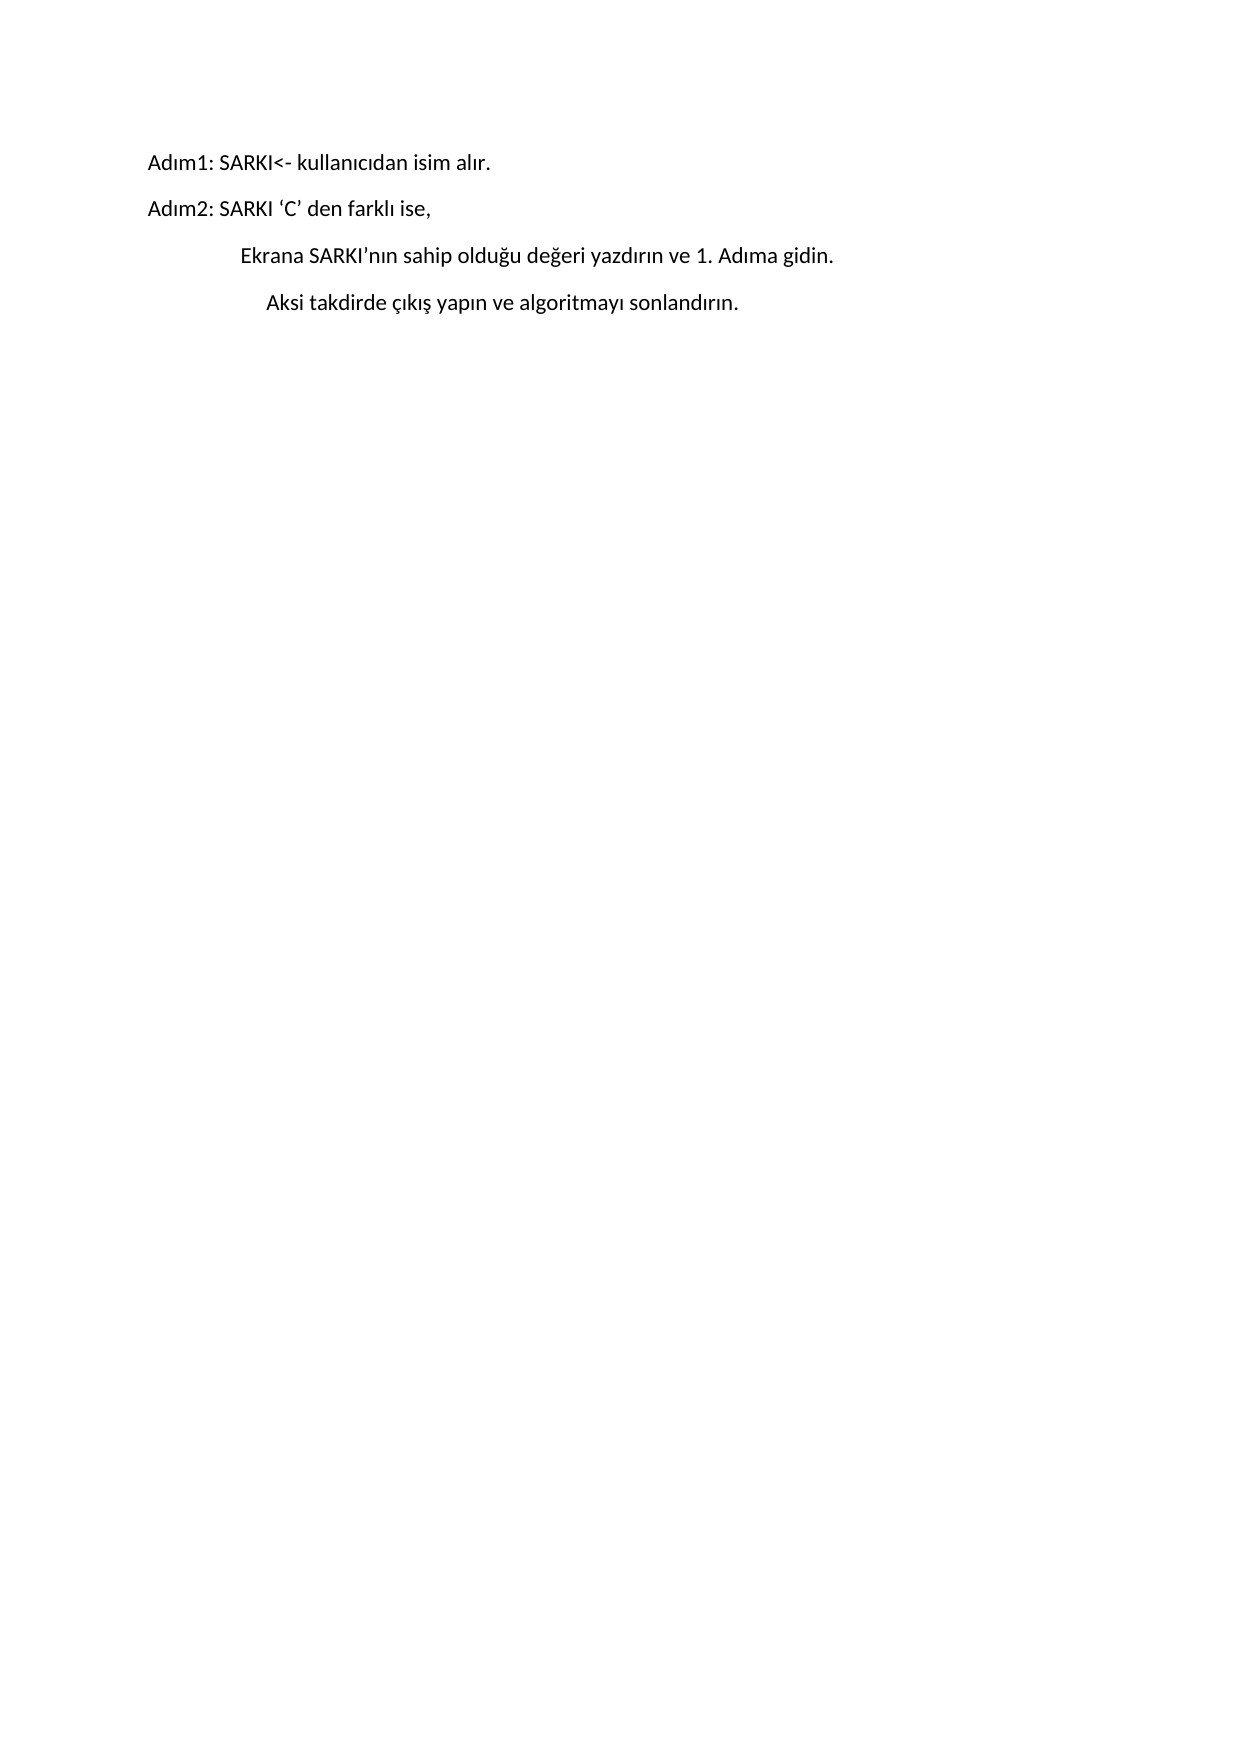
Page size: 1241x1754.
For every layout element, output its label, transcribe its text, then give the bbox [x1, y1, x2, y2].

text Adım1: SARKI<- kullanıcıdan isim alır. [148, 148, 1093, 176]
text Ekrana SARKI’nın sahip olduğu değeri yazdırın ve 1. Adıma gidin. [148, 241, 1093, 269]
text Aksi takdirde çıkış yapın ve algoritmayı sonlandırın. [148, 288, 1093, 316]
text Adım2: SARKI ‘C’ den farklı ise, [148, 194, 1093, 222]
